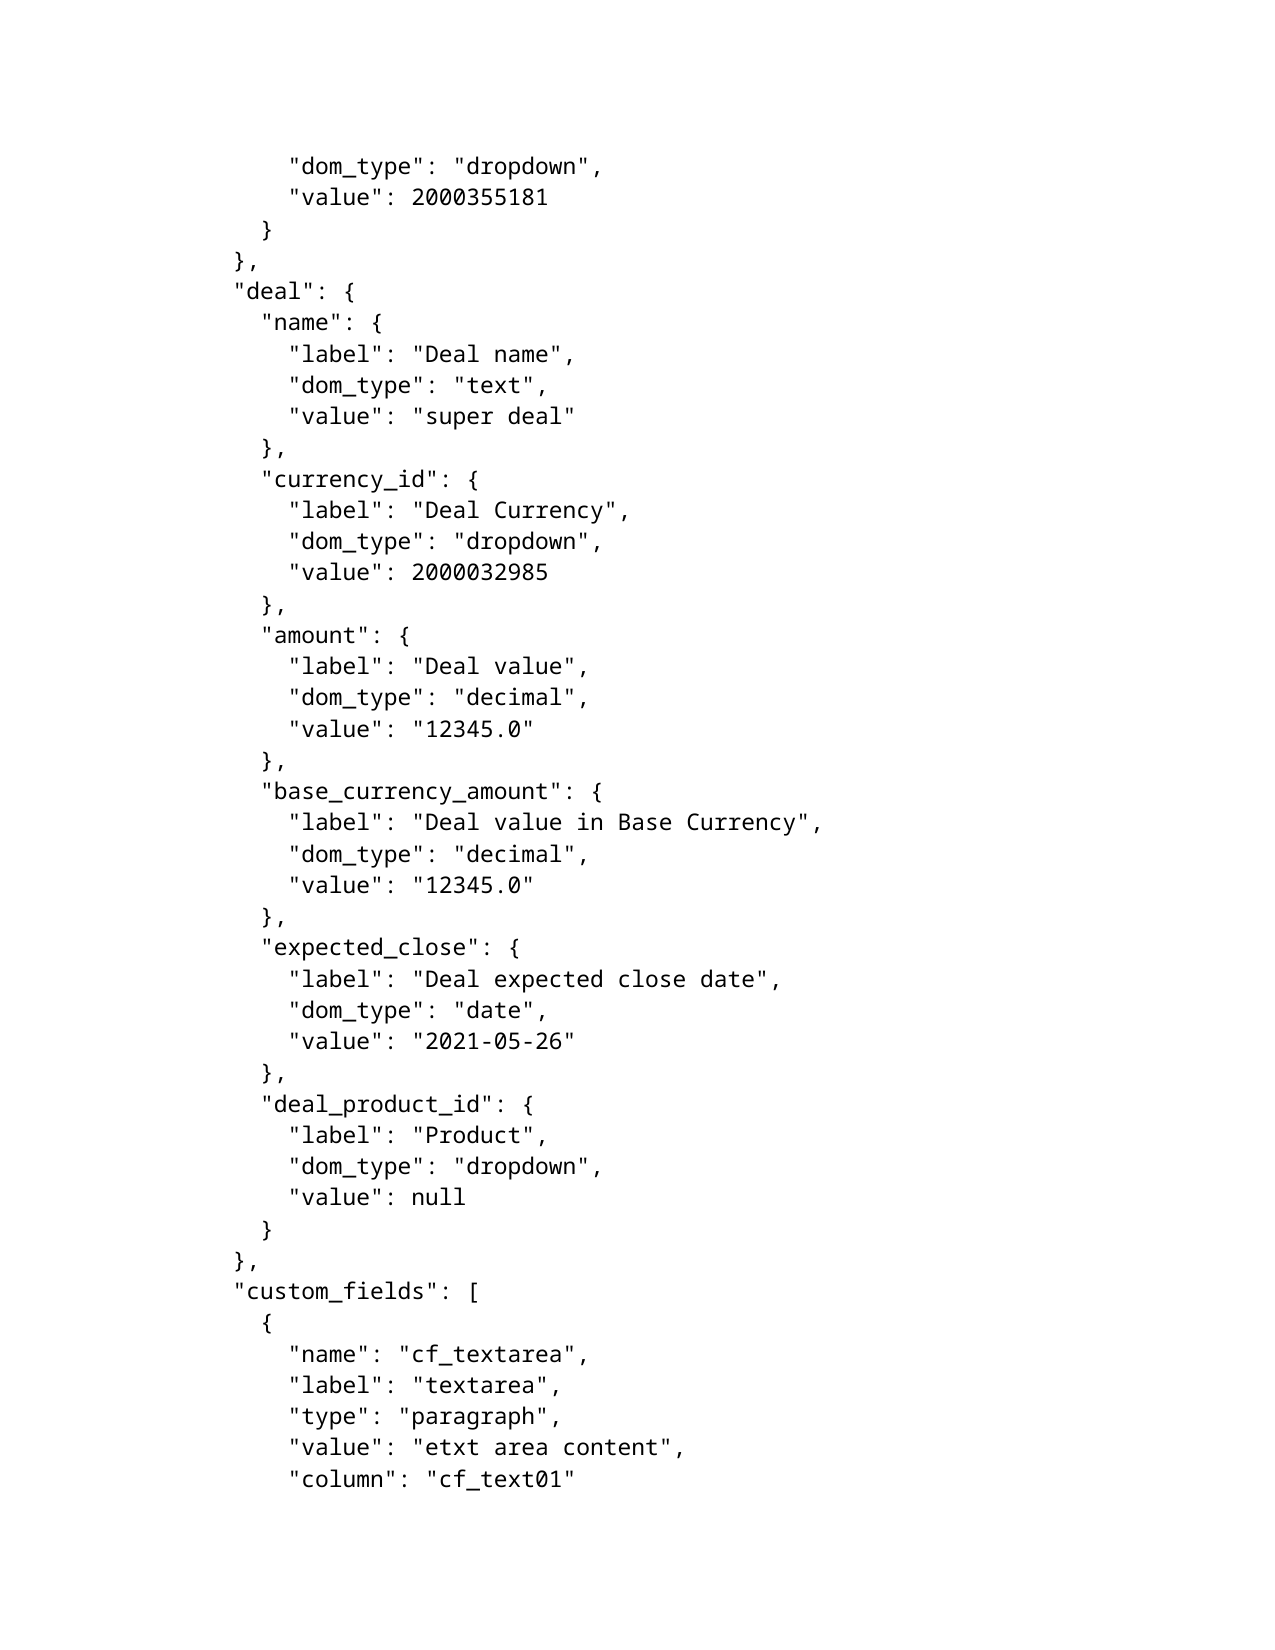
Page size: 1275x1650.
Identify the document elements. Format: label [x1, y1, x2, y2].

text [150, 150, 1125, 1494]
